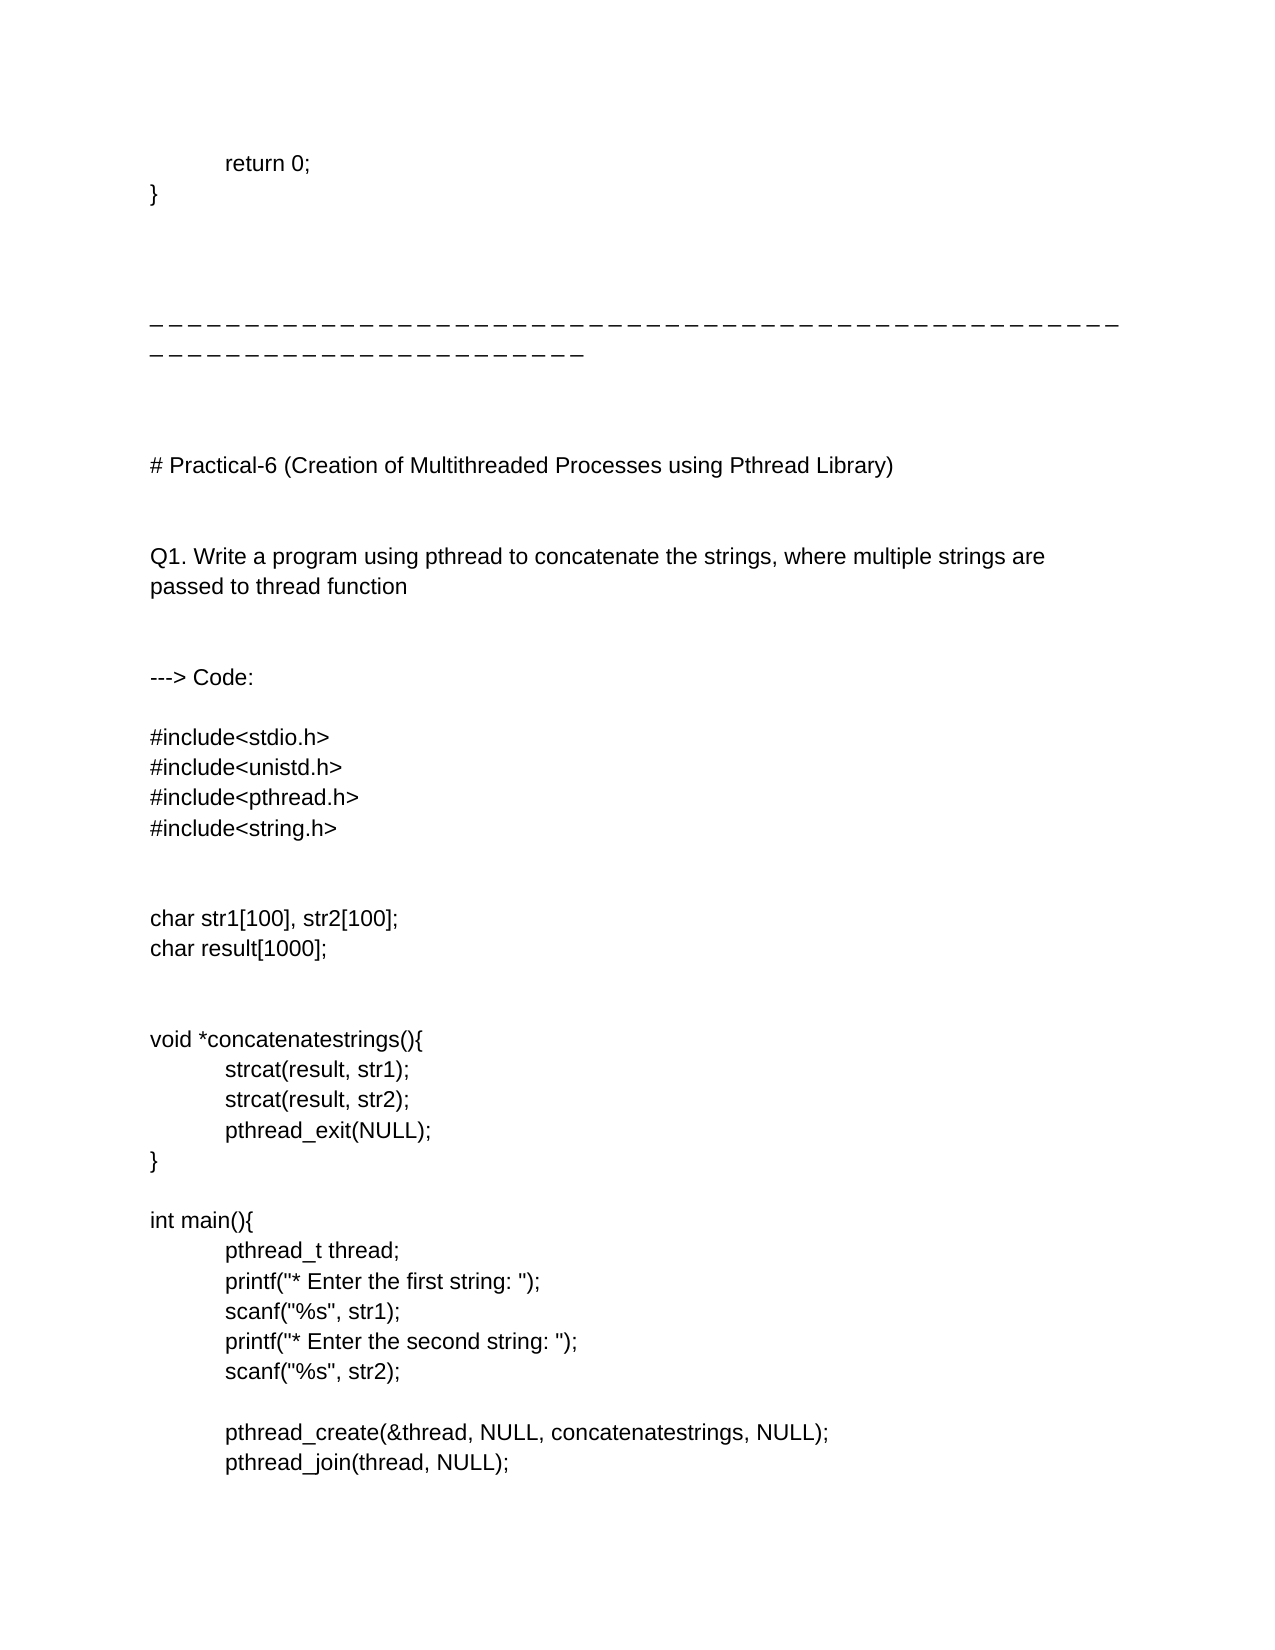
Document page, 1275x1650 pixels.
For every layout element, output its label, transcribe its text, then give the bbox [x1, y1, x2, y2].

text #include<string.h> [150, 814, 1125, 841]
text #include<unistd.h> [150, 754, 1125, 781]
text int main(){ [150, 1207, 1125, 1234]
text char str1[100], str2[100]; [150, 905, 1125, 932]
text char result[1000]; [150, 935, 1125, 962]
text strcat(result, str2); [150, 1086, 1125, 1113]
text scanf("%s", str2); [150, 1358, 1125, 1385]
text pthread_t thread; [150, 1237, 1125, 1264]
text scanf("%s", str1); [150, 1298, 1125, 1324]
text printf("* Enter the first string: "); [150, 1268, 1125, 1294]
text _ _ _ _ _ _ _ _ _ _ _ _ _ _ _ _ _ _ _ _ _ _ _ _ _ _ _ _ _ _ _ _ _ _ _ _ _ _ _ _ _ _ _ _ _ _ _ _ _ _ _ _ _ _ _ _ _ _ _ _ _ _ _ _ _ _ _ _ _ _ _ _ _ _ [150, 301, 1125, 358]
text #include<stdio.h> [150, 724, 1125, 750]
text pthread_create(&thread, NULL, concatenatestrings, NULL); [150, 1419, 1125, 1445]
text pthread_join(thread, NULL); [150, 1449, 1125, 1475]
text void *concatenatestrings(){ [150, 1026, 1125, 1052]
text ---> Code: [150, 663, 1125, 690]
text #include<pthread.h> [150, 784, 1125, 811]
text pthread_exit(NULL); [150, 1117, 1125, 1143]
text Q1. Write a program using pthread to concatenate the strings, where multiple strings are passed to thread function [150, 543, 1125, 599]
text } [150, 1147, 1125, 1173]
text printf("* Enter the second string: "); [150, 1328, 1125, 1354]
text strcat(result, str1); [150, 1056, 1125, 1083]
text } [150, 180, 1125, 207]
text # Practical-6 (Creation of Multithreaded Processes using Pthread Library) [150, 452, 1125, 478]
text return 0; [150, 150, 1125, 176]
